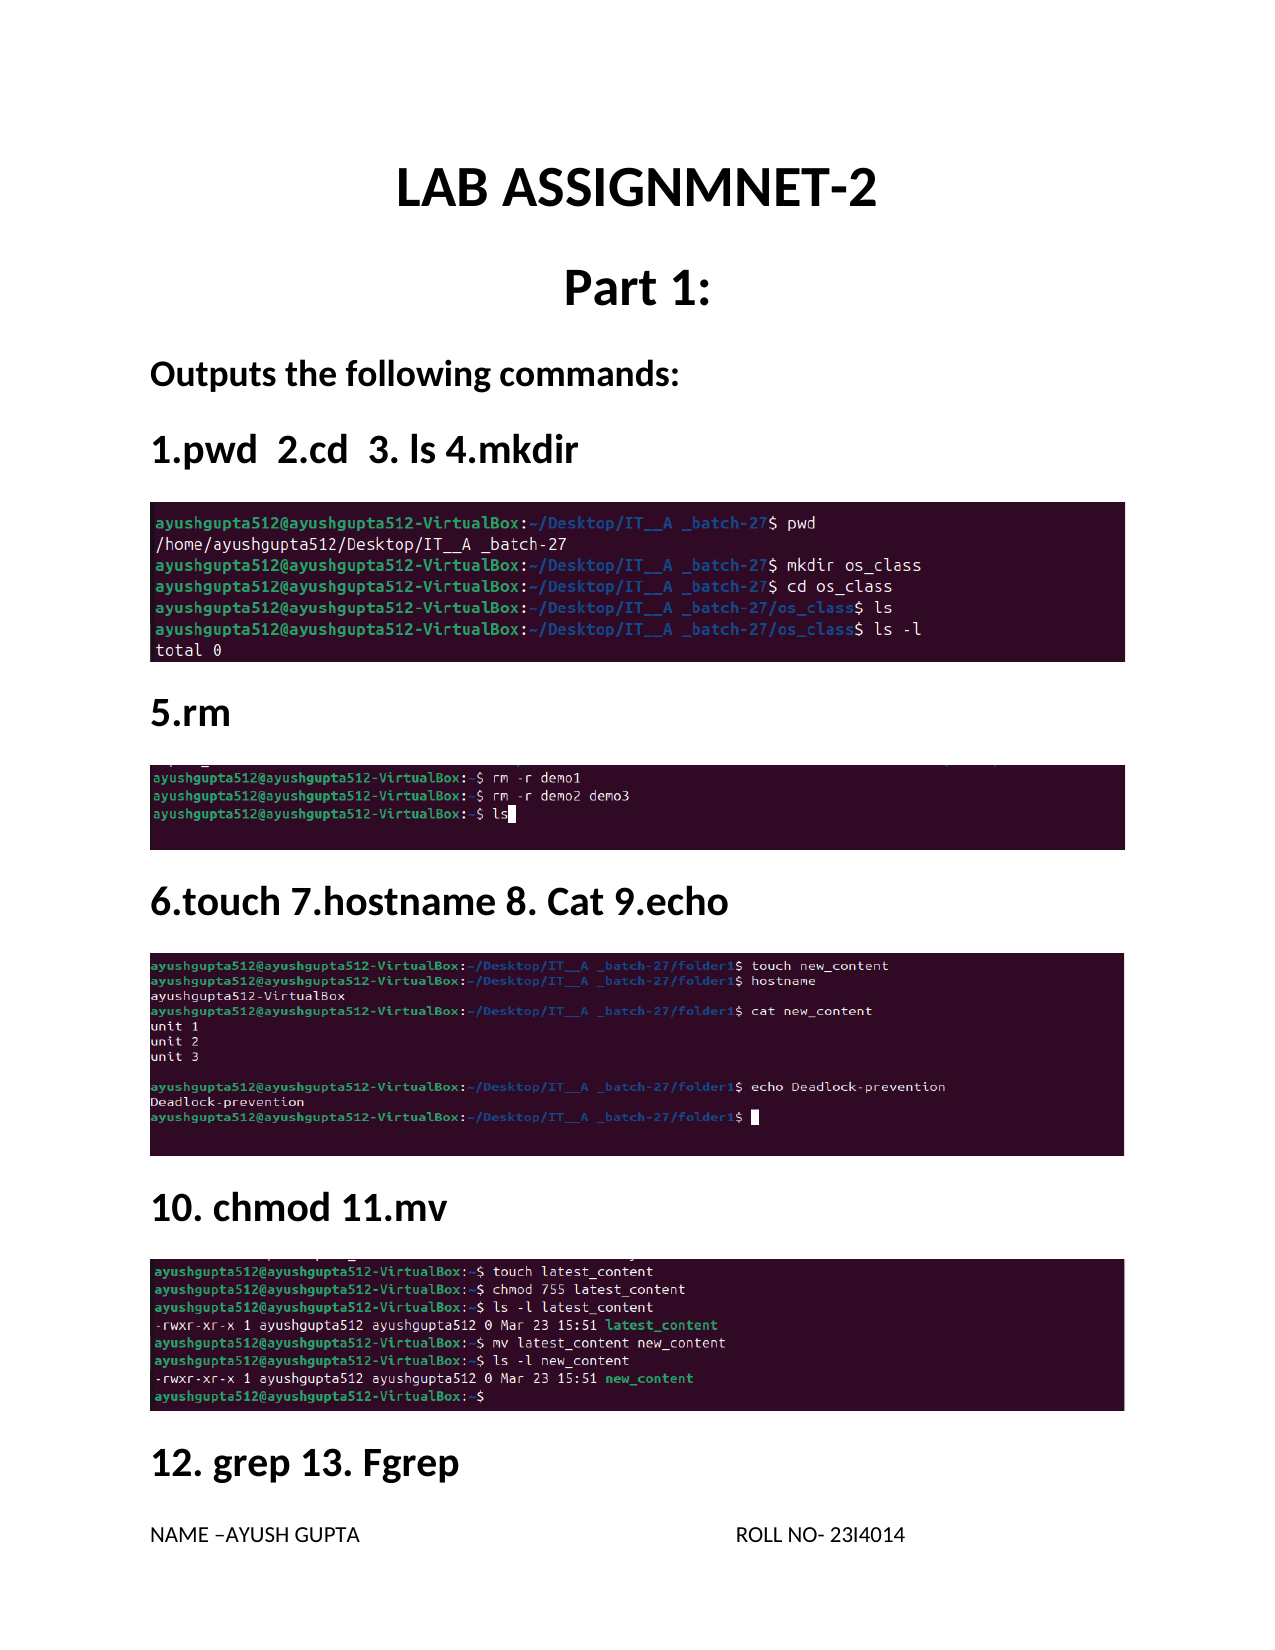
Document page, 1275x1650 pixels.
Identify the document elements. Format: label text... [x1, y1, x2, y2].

text 12. grep 13. Fgrep [150, 1436, 1125, 1487]
picture [150, 502, 1125, 662]
picture [150, 1259, 1125, 1411]
picture [150, 765, 1125, 850]
text 6.touch 7.hostname 8. Cat 9.echo [150, 874, 1125, 925]
text Outputs the following commands: [150, 349, 1125, 395]
text 5.rm [150, 686, 1125, 737]
text Part 1: [150, 253, 1125, 319]
text LAB ASSIGNMNET-2 [150, 150, 1125, 221]
picture [150, 953, 1125, 1156]
text 10. chmod 11.mv [150, 1181, 1125, 1231]
text 1.pwd 2.cd 3. ls 4.mkdir [150, 423, 1125, 474]
